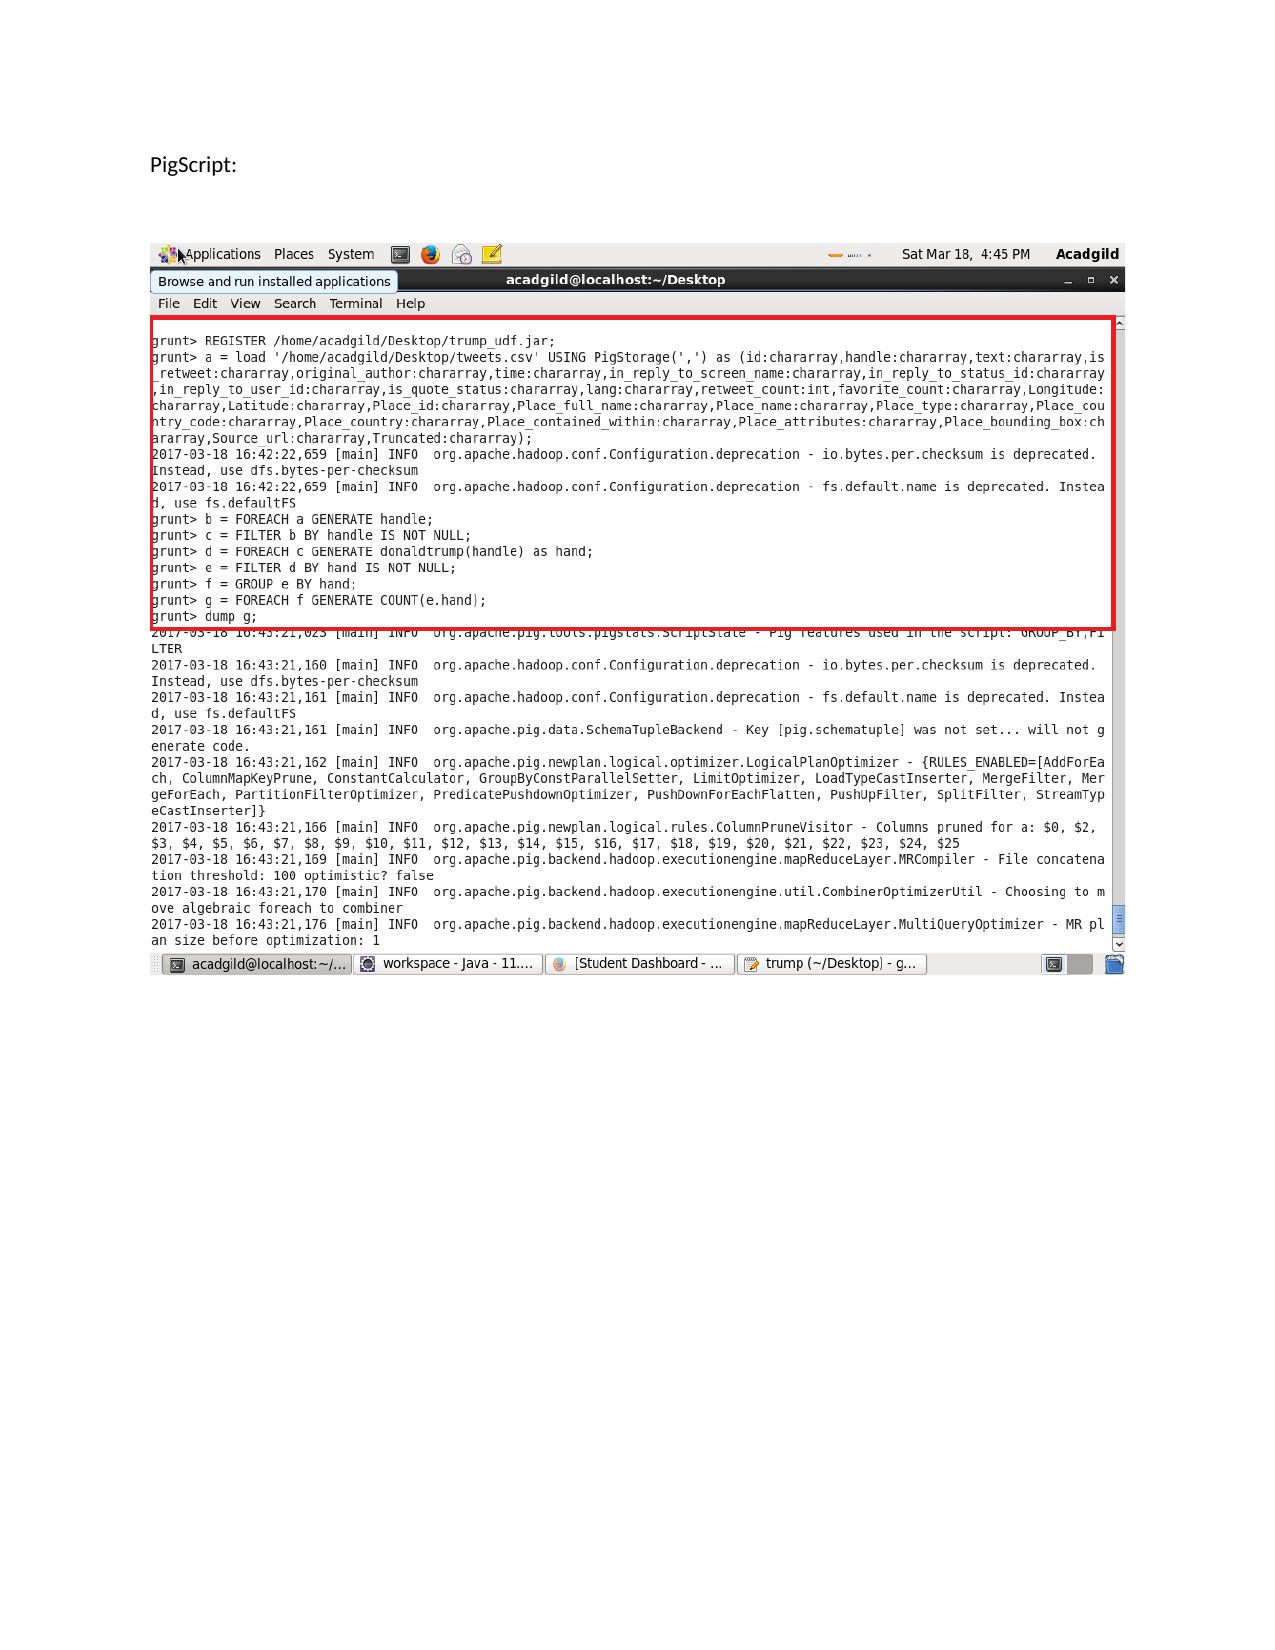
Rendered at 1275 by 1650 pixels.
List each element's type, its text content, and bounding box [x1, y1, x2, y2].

picture [150, 243, 1125, 975]
text PigScript: [150, 150, 1125, 178]
